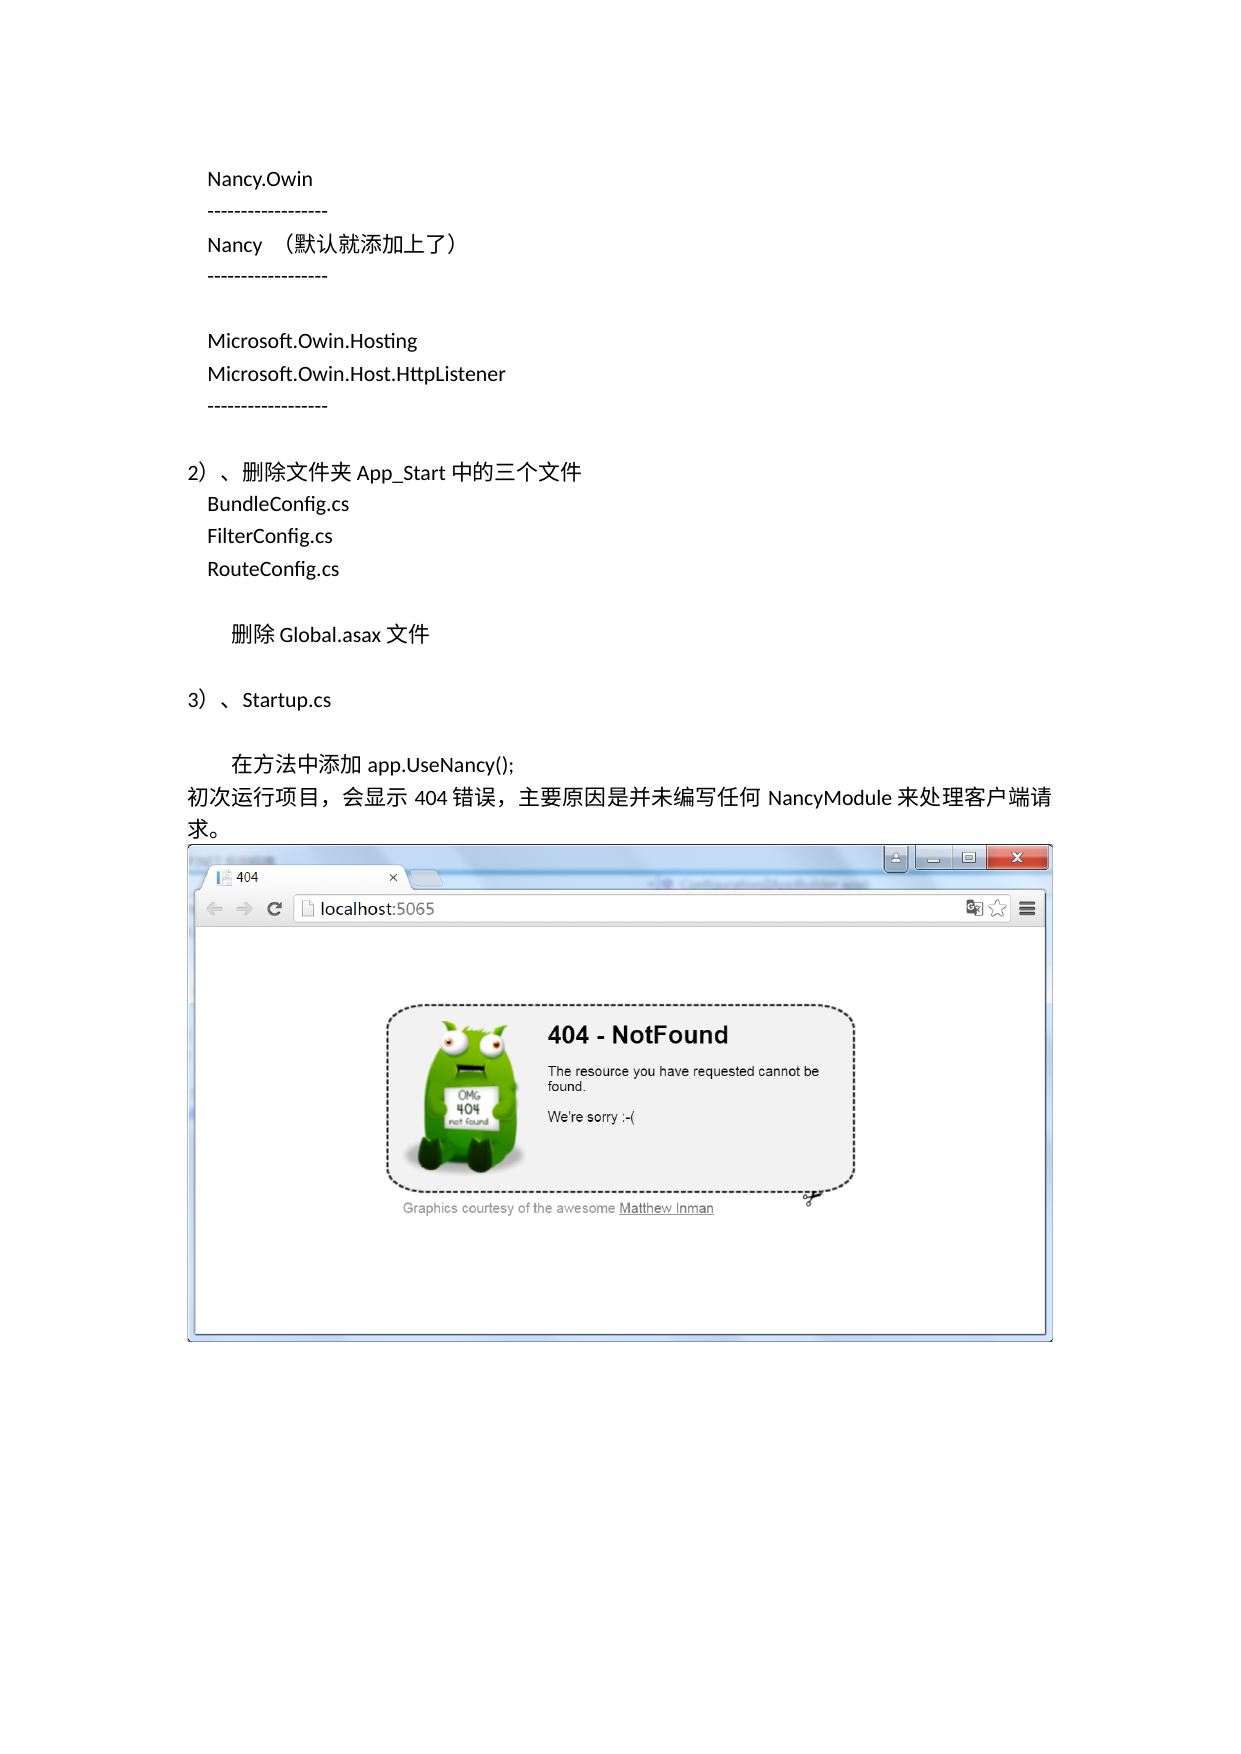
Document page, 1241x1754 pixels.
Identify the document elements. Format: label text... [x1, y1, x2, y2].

text FilterConfig.cs [187, 519, 1053, 552]
text 初次运行项目，会显示 404错误，主要原因是并未编写任何 NancyModule 来处理客户端请求。 [187, 779, 1053, 844]
text Microsoft.Owin.Hosting [187, 324, 1053, 357]
text 在方法中添加 app.UseNancy(); [187, 747, 1053, 779]
text RouteConfig.cs [187, 552, 1053, 584]
text Nancy.Owin [187, 162, 1053, 194]
text BundleConfig.cs [187, 487, 1053, 519]
text 2）、删除文件夹 App_Start 中的三个文件 [187, 454, 1053, 487]
text 删除Global.asax 文件 [187, 617, 1053, 649]
text Microsoft.Owin.Host.HttpListener [187, 357, 1053, 389]
picture [187, 844, 1053, 1342]
text 3）、Startup.cs [187, 682, 1053, 714]
text Nancy （默认就添加上了） [187, 227, 1053, 259]
text ------------------ [187, 194, 1053, 227]
text ------------------ [187, 389, 1053, 422]
text ------------------ [187, 259, 1053, 292]
